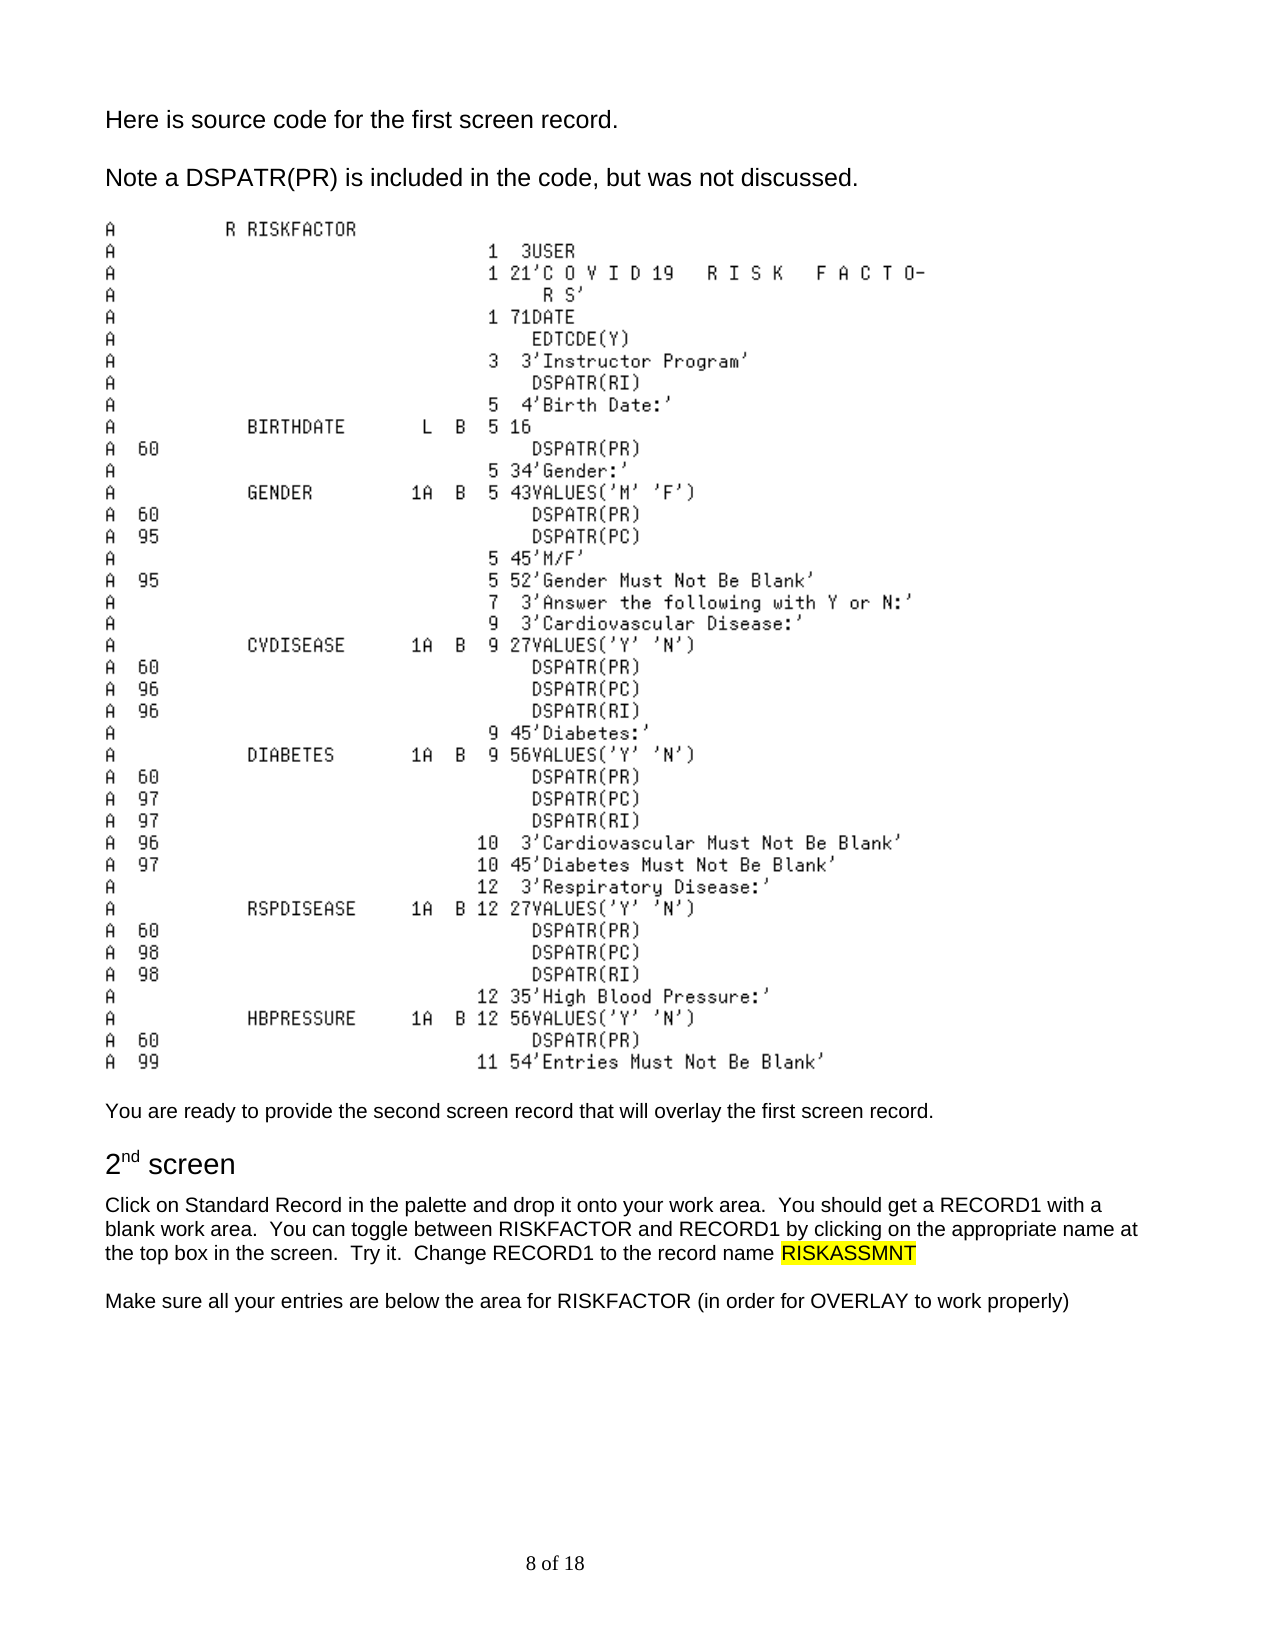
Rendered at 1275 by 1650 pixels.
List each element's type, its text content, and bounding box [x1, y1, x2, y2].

text Make sure all your entries are below the area for RISKFACTOR (in order for OVERLAY to work properly) [105, 1289, 1155, 1313]
text Click on Standard Record in the palette and drop it onto your work area. You should get a RECORD1 with a blank work area. You can toggle between RISKFACTOR and RECORD1 by clicking on the appropriate name at the top box in the screen. Try it. Change RECORD1 to the record name RISKASSMNT [105, 1193, 1155, 1265]
text You are ready to provide the second screen record that will overlay the first screen record. [105, 1099, 1155, 1123]
subtitle 2nd screen [105, 1147, 1155, 1181]
text Here is source code for the first screen record. [105, 105, 1155, 134]
picture [105, 220, 937, 1074]
text Note a DSPATR(PR) is included in the code, but was not discussed. [105, 162, 1155, 191]
